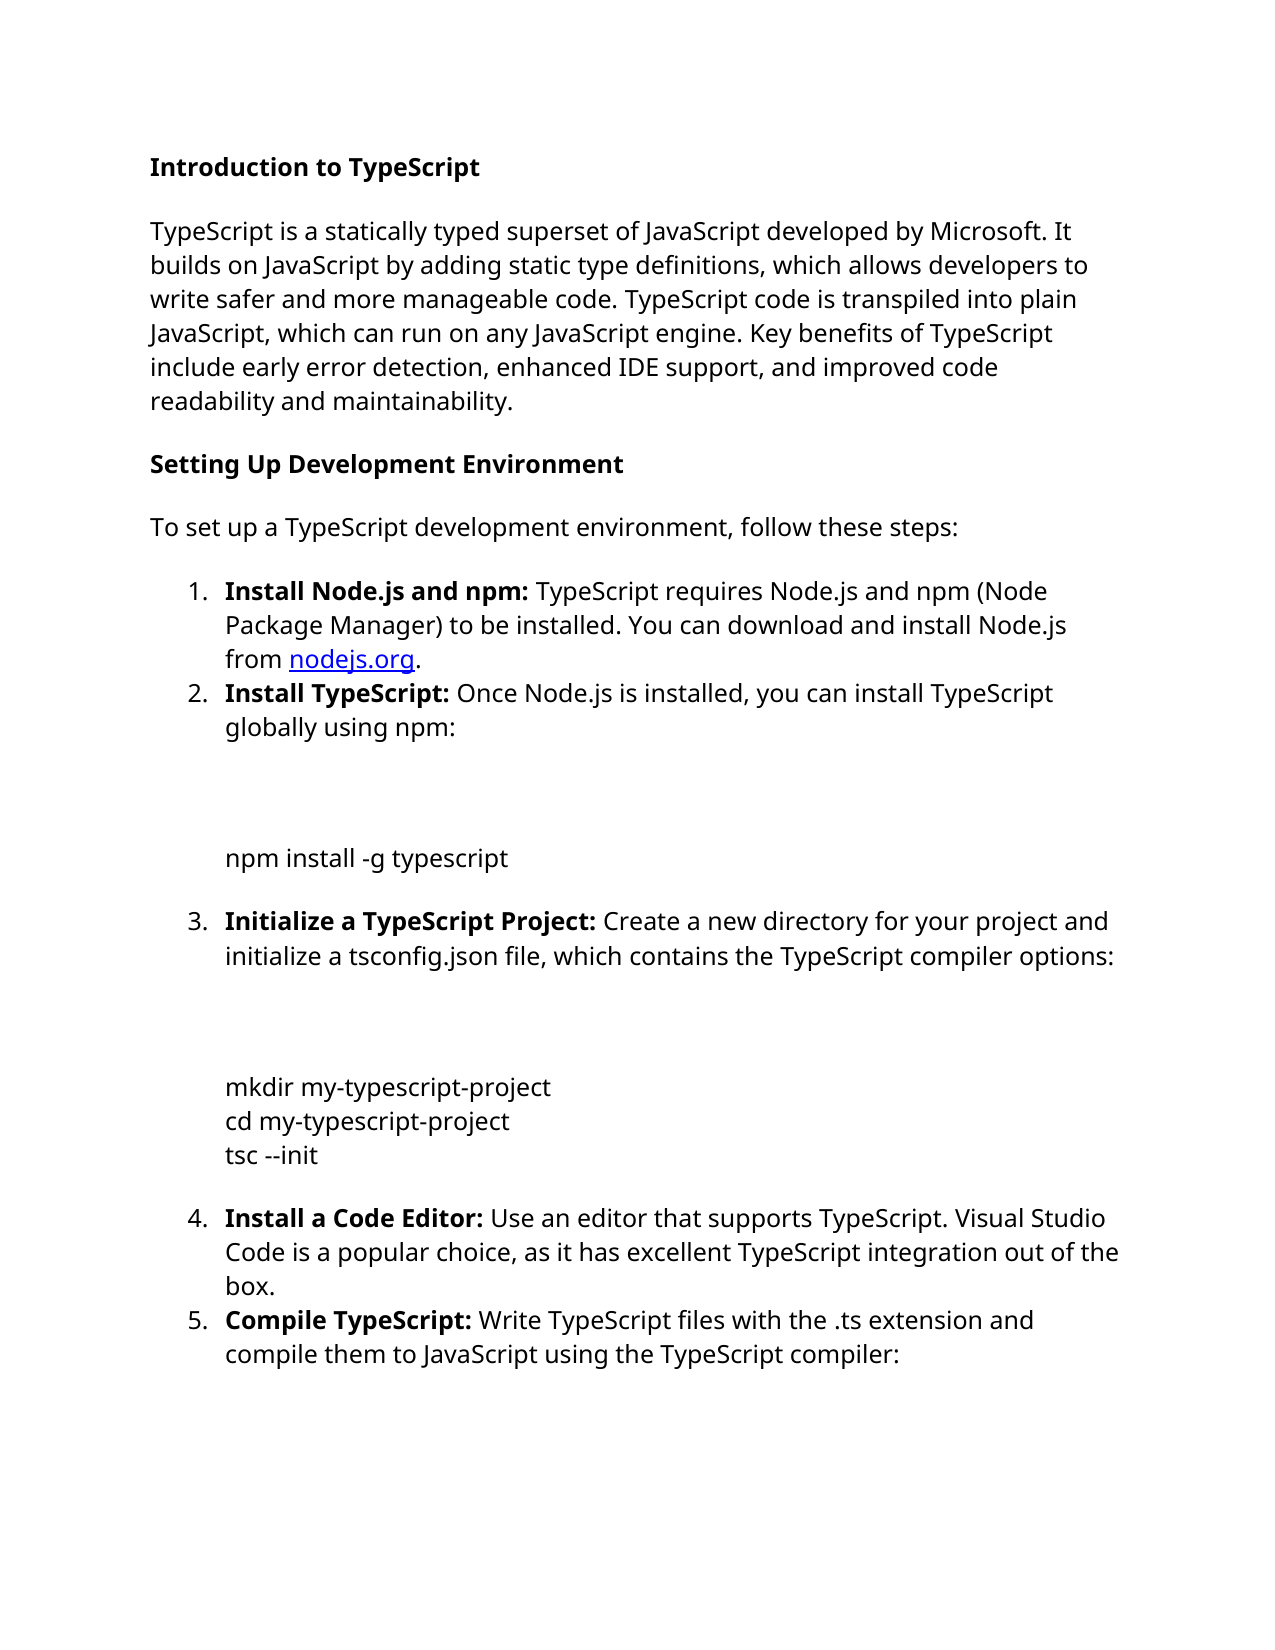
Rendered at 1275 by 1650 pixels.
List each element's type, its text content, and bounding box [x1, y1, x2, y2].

text To set up a TypeScript development environment, follow these steps: [150, 510, 1125, 544]
text TypeScript is a statically typed superset of JavaScript developed by Microsoft. It builds on JavaScript by adding static type definitions, which allows developers to write safer and more manageable code. TypeScript code is transpiled into plain JavaScript, which can run on any JavaScript engine. Key benefits of TypeScript include early error detection, enhanced IDE support, and improved code readability and maintainability. [150, 213, 1125, 418]
text npm install -g typescript [225, 841, 1125, 875]
list Initialize a TypeScript Project: Create a new directory for your project and initialize a tsconfig.json file, which contains the TypeScript compiler options: [187, 904, 1125, 972]
list Compile TypeScript: Write TypeScript files with the .ts extension and compile them to JavaScript using the TypeScript compiler: [187, 1303, 1125, 1371]
text Introduction to TypeScript [150, 150, 1125, 184]
text Setting Up Development Environment [150, 447, 1125, 481]
text tsc --init [225, 1138, 1125, 1172]
text mkdir my-typescript-project [225, 1069, 1125, 1103]
list Install TypeScript: Once Node.js is installed, you can install TypeScript globally using npm: [187, 675, 1125, 743]
list Install a Code Editor: Use an editor that supports TypeScript. Visual Studio Code is a popular choice, as it has excellent TypeScript integration out of the box. [187, 1201, 1125, 1303]
text cd my-typescript-project [225, 1103, 1125, 1138]
list Install Node.js and npm: TypeScript requires Node.js and npm (Node Package Manager) to be installed. You can download and install Node.js from nodejs.org. [187, 573, 1125, 675]
